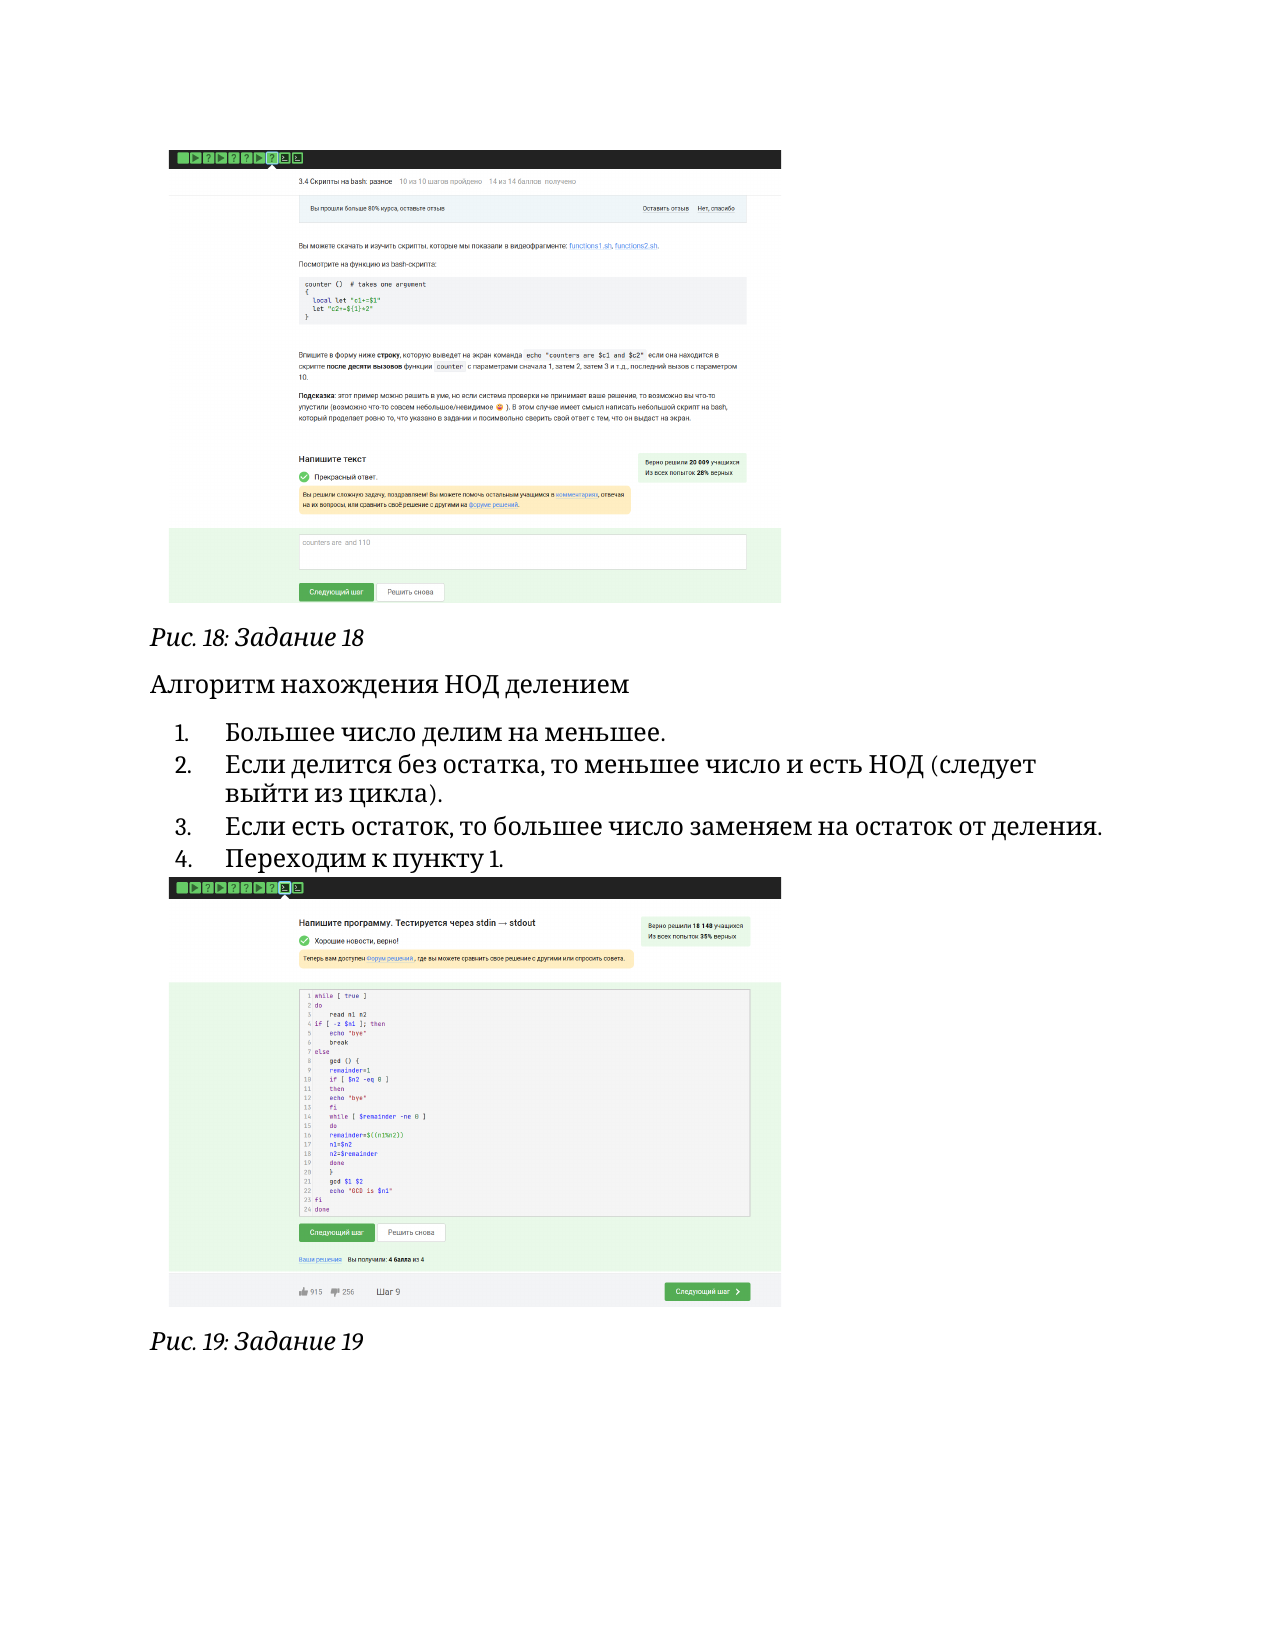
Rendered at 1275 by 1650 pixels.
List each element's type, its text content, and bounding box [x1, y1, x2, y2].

picture [168, 150, 782, 603]
text Алгоритм нахождения НОД делением [150, 671, 1125, 700]
list Если есть остаток, то большее число заменяем на остаток от деления. [175, 812, 1125, 841]
list Большее число делим на меньшее. [175, 719, 1125, 747]
list Переходим к пункту 1. [175, 845, 1125, 874]
list Если делится без остатка, то меньшее число и есть НОД (следует выйти из цикла). [175, 751, 1125, 809]
picture [168, 877, 782, 1307]
text Рис. 18: Задание 18 [150, 624, 1125, 652]
text Рис. 19: Задание 19 [150, 1327, 1125, 1356]
